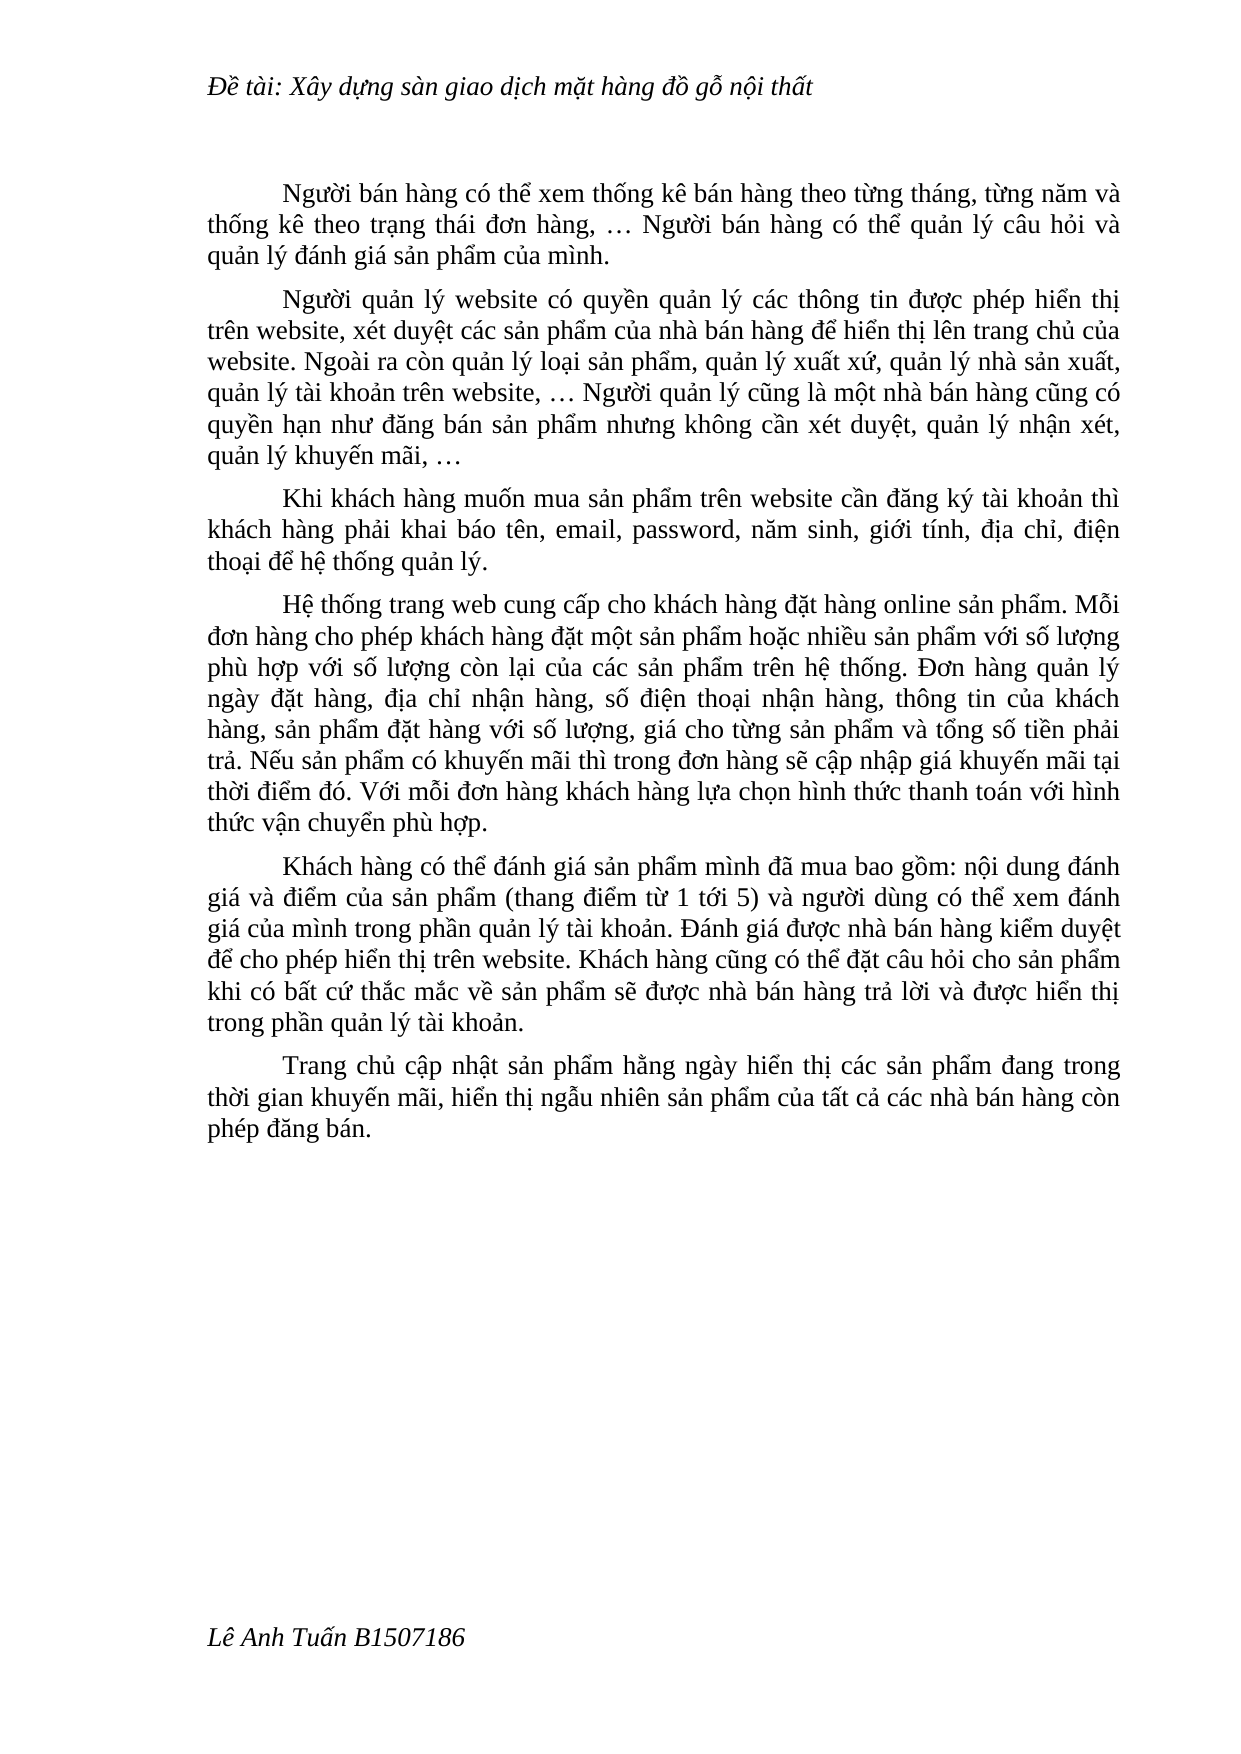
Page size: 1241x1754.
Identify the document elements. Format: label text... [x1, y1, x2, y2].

text Khách hàng có thể đánh giá sản phẩm mình đã mua bao gồm: nội dung đánh giá và điểm của sản phẩm (thang điểm từ 1 tới 5) và người dùng có thể xem đánh giá của mình trong phần quản lý tài khoản. Đánh giá được nhà bán hàng kiểm duyệt để cho phép hiển thị trên website. Khách hàng cũng có thể đặt câu hỏi cho sản phẩm khi có bất cứ thắc mắc về sản phẩm sẽ được nhà bán hàng trả lời và được hiển thị trong phần quản lý tài khoản. [207, 850, 1122, 1037]
text Người bán hàng có thể xem thống kê bán hàng theo từng tháng, từng năm và thống kê theo trạng thái đơn hàng, … Người bán hàng có thể quản lý câu hỏi và quản lý đánh giá sản phẩm của mình. [207, 177, 1122, 271]
text Hệ thống trang web cung cấp cho khách hàng đặt hàng online sản phẩm. Mỗi đơn hàng cho phép khách hàng đặt một sản phẩm hoặc nhiều sản phẩm với số lượng phù hợp với số lượng còn lại của các sản phẩm trên hệ thống. Đơn hàng quản lý ngày đặt hàng, địa chỉ nhận hàng, số điện thoại nhận hàng, thông tin của khách hàng, sản phẩm đặt hàng với số lượng, giá cho từng sản phẩm và tổng số tiền phải trả. Nếu sản phẩm có khuyến mãi thì trong đơn hàng sẽ cập nhập giá khuyến mãi tại thời điểm đó. Với mỗi đơn hàng khách hàng lựa chọn hình thức thanh toán với hình thức vận chuyển phù hợp. [207, 588, 1122, 838]
text Khi khách hàng muốn mua sản phẩm trên website cần đăng ký tài khoản thì khách hàng phải khai báo tên, email, password, năm sinh, giới tính, địa chỉ, điện thoại để hệ thống quản lý. [207, 482, 1122, 576]
text Người quản lý website có quyền quản lý các thông tin được phép hiển thị trên website, xét duyệt các sản phẩm của nhà bán hàng để hiển thị lên trang chủ của website. Ngoài ra còn quản lý loại sản phẩm, quản lý xuất xứ, quản lý nhà sản xuất, quản lý tài khoản trên website, … Người quản lý cũng là một nhà bán hàng cũng có quyền hạn như đăng bán sản phẩm nhưng không cần xét duyệt, quản lý nhận xét, quản lý khuyến mãi, … [207, 283, 1122, 470]
text Trang chủ cập nhật sản phẩm hằng ngày hiển thị các sản phẩm đang trong thời gian khuyến mãi, hiển thị ngẫu nhiên sản phẩm của tất cả các nhà bán hàng còn phép đăng bán. [207, 1049, 1122, 1143]
